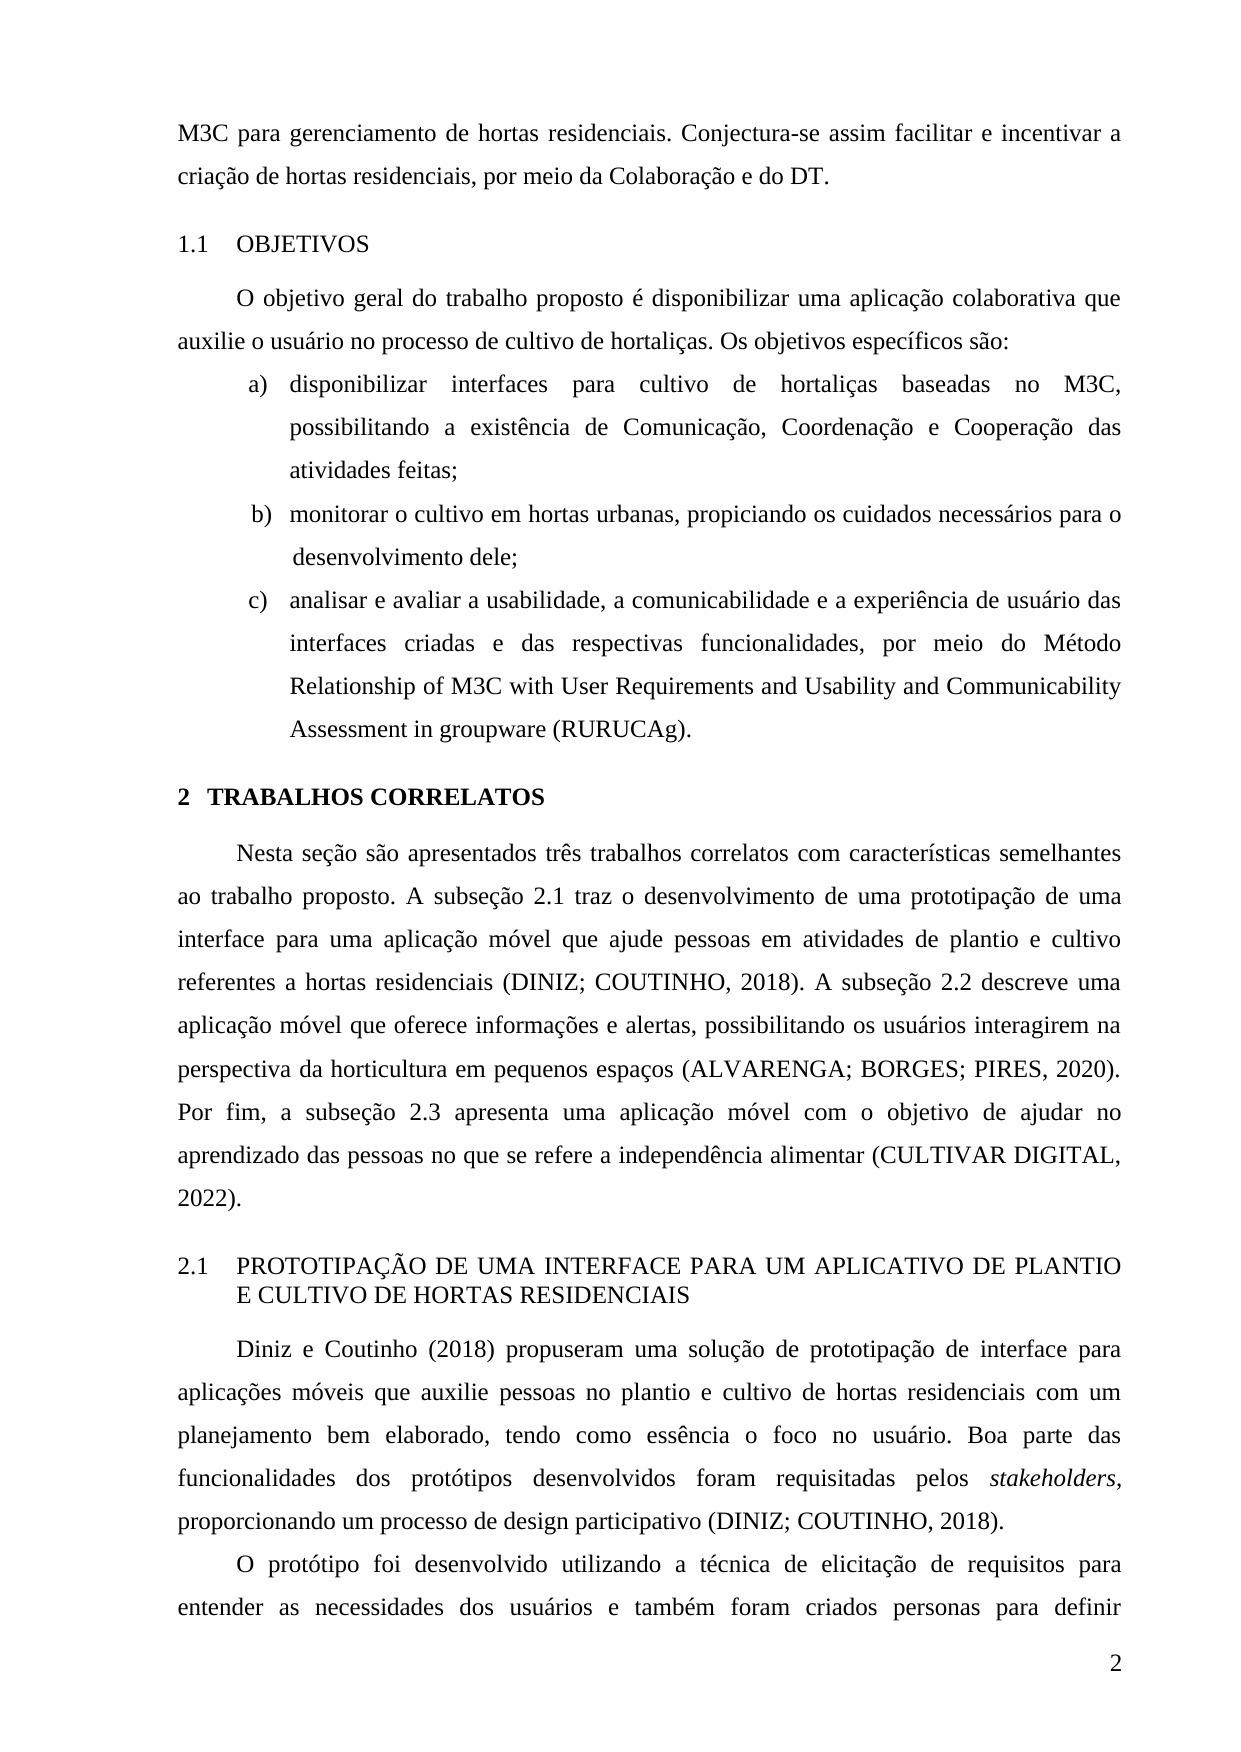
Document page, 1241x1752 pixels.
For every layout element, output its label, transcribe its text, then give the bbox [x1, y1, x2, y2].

subtitle OBJETIVOS [177, 229, 1122, 258]
text monitorar o cultivo em hortas urbanas, propiciando os cuidados necessários para o desenvolvimento dele; [251, 499, 1122, 571]
text analisar e avaliar a usabilidade, a comunicabilidade e a experiência de usuário das interfaces criadas e das respectivas funcionalidades, por meio do Método Relationship of M3C with User Requirements and Usability and Communicability Assessment in groupware (RURUCAg). [248, 585, 1122, 743]
subtitle PROTOTIPAÇÃO DE UMA INTERFACE PARA UM APLICATIVO DE PLANTIO E CULTIVO DE HORTAS RESIDENCIAIS [177, 1251, 1122, 1309]
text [177, 1549, 1122, 1621]
text Diniz e Coutinho (2018) propuseram uma solução de prototipação de interface para aplicações móveis que auxilie pessoas no plantio e cultivo de hortas residenciais com um planejamento bem elaborado, tendo como essência o foco no usuário. Boa parte das funcionalidades dos protótipos desenvolvidos foram requisitadas pelos stakeholders, proporcionando um processo de design participativo (DINIZ; COUTINHO, 2018). [177, 1334, 1122, 1535]
text disponibilizar interfaces para cultivo de hortaliças baseadas no M3C, possibilitando a existência de Comunicação, Coordenação e Cooperação das atividades feitas; [248, 369, 1122, 484]
text O objetivo geral do trabalho proposto é disponibilizar uma aplicação colaborativa que auxilie o usuário no processo de cultivo de hortaliças. Os objetivos específicos são: [177, 283, 1122, 355]
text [177, 118, 1122, 190]
subtitle trabalhos correlatos [177, 782, 1122, 811]
text Nesta seção são apresentados três trabalhos correlatos com características semelhantes ao trabalho proposto. A subseção 2.1 traz o desenvolvimento de uma prototipação de uma interface para uma aplicação móvel que ajude pessoas em atividades de plantio e cultivo referentes a hortas residenciais (DINIZ; COUTINHO, 2018). A subseção 2.2 descreve uma aplicação móvel que oferece informações e alertas, possibilitando os usuários interagirem na perspectiva da horticultura em pequenos espaços (ALVARENGA; BORGES; PIRES, 2020). Por fim, a subseção 2.3 apresenta uma aplicação móvel com o objetivo de ajudar no aprendizado das pessoas no que se refere a independência alimentar (CULTIVAR DIGITAL, 2022). [177, 838, 1122, 1212]
